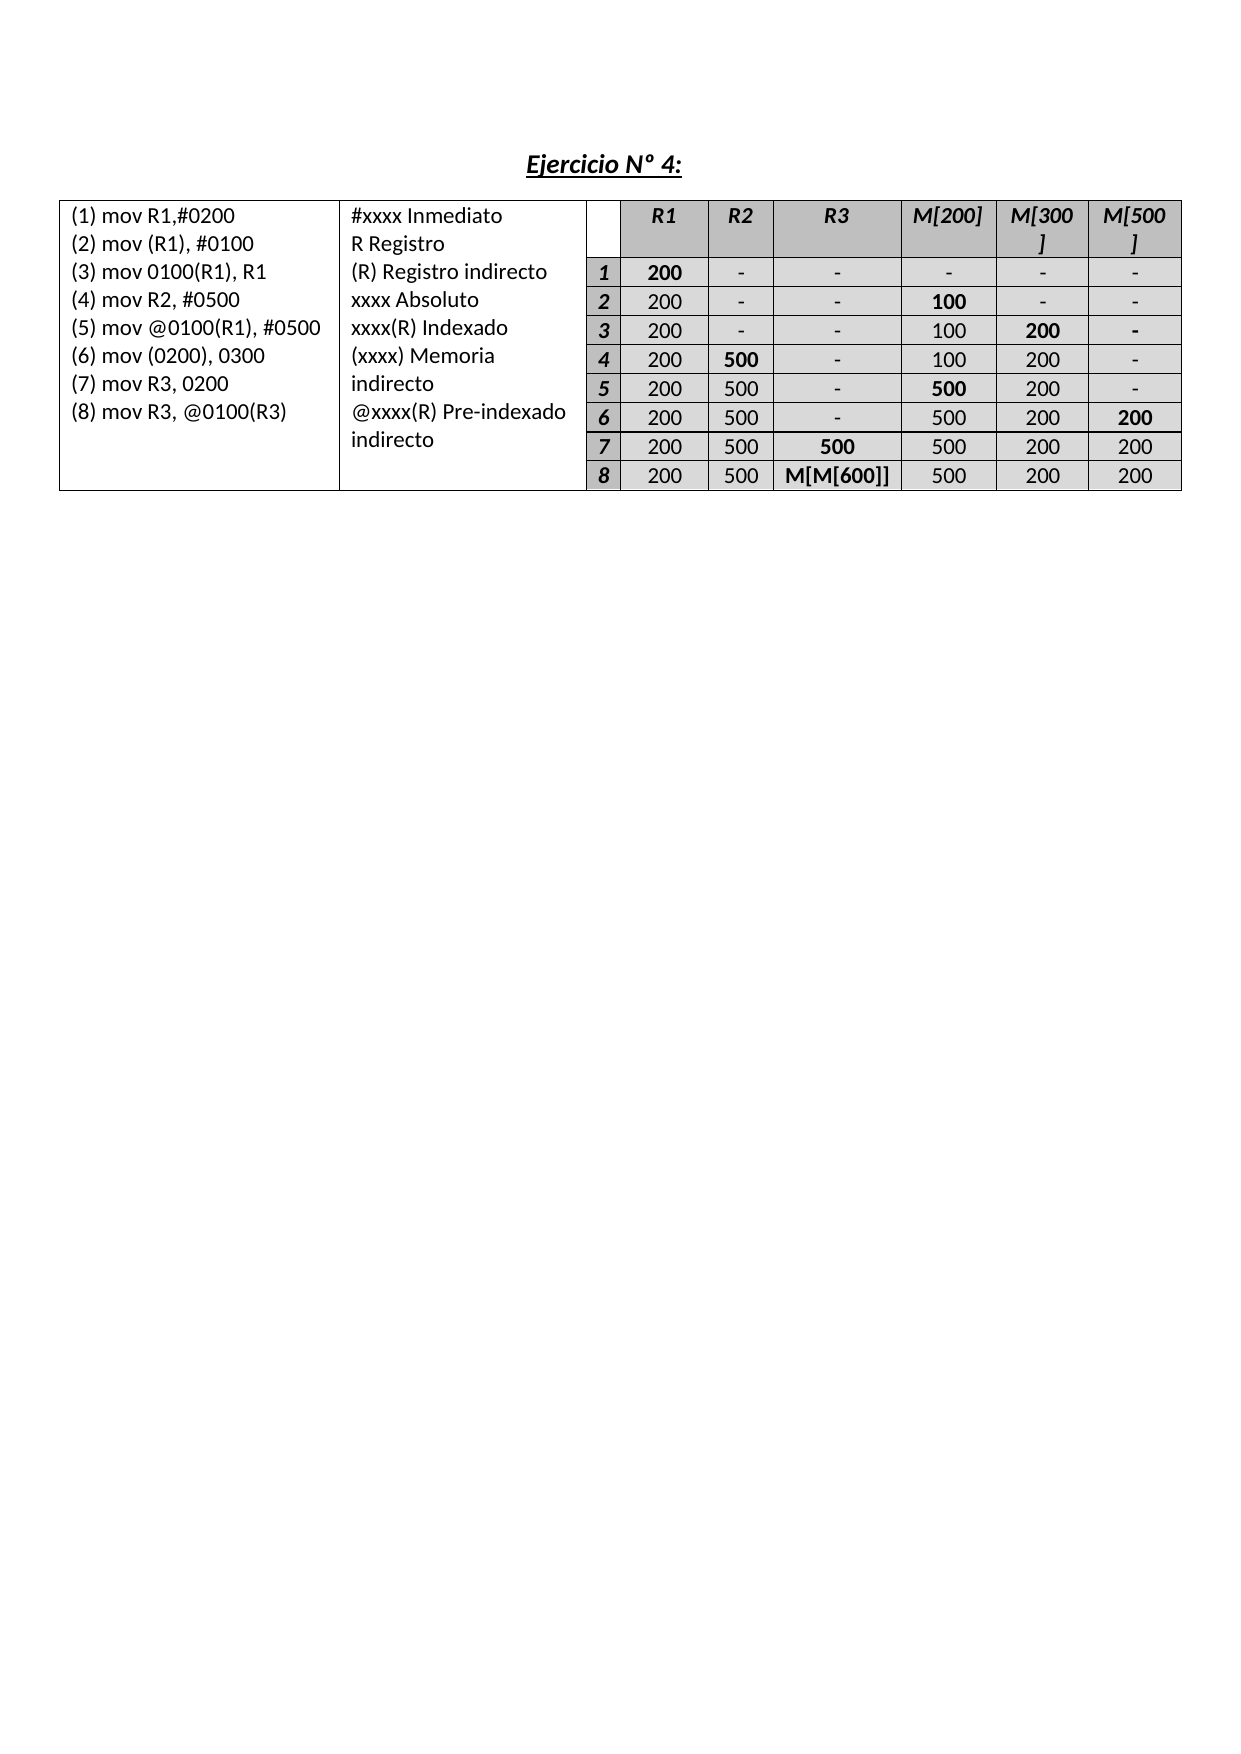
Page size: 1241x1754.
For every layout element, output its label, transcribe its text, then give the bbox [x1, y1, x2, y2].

table_cell 500 [709, 345, 773, 373]
table_header R2 [709, 201, 773, 257]
table_cell 5 [587, 374, 620, 402]
table_cell 200 [997, 374, 1088, 402]
table_cell 200 [621, 374, 708, 402]
table_cell - [997, 258, 1088, 286]
table_cell 500 [709, 374, 773, 402]
text Ejercicio Nº 4: [59, 148, 1152, 181]
table_cell - [774, 316, 901, 344]
table_cell 3 [587, 316, 620, 344]
table_cell 200 [621, 345, 708, 373]
table_cell 200 [621, 316, 708, 344]
table_cell 1 [587, 258, 620, 286]
table_header R3 [774, 201, 901, 257]
table_cell - [1089, 345, 1181, 373]
table_header (1) mov R1,#0200 (2) mov (R1), #0100 (3) mov 0100(R1), R1 (4) mov R2, #0500 (5) mov @0100(R1), #0500 (6) mov (0200), 0300 (7) mov R3, 0200 (8) mov R3, @0100(R3) [60, 201, 339, 489]
table_header [587, 201, 620, 257]
table_cell 100 [902, 287, 996, 315]
table_cell 200 [1089, 433, 1181, 460]
table_cell 500 [709, 461, 773, 489]
table_cell 200 [997, 461, 1088, 489]
table_cell 2 [587, 287, 620, 315]
table_header M[200] [902, 201, 996, 257]
table_cell - [1089, 258, 1181, 286]
table_cell 200 [1089, 403, 1181, 431]
table_cell 200 [621, 258, 708, 286]
table_cell 200 [621, 433, 708, 460]
table_cell 200 [997, 403, 1088, 431]
table_cell 100 [902, 316, 996, 344]
table_cell - [997, 287, 1088, 315]
table_cell 500 [902, 461, 996, 489]
table_cell 4 [587, 345, 620, 373]
table_header R1 [621, 201, 708, 257]
table_cell 200 [997, 345, 1088, 373]
table_header M[300] [997, 201, 1088, 257]
table_cell 500 [902, 403, 996, 431]
table_cell 100 [902, 345, 996, 373]
table_cell - [774, 403, 901, 431]
table_cell 200 [621, 461, 708, 489]
table_cell - [774, 345, 901, 373]
table_cell 200 [997, 316, 1088, 344]
table_cell - [1089, 316, 1181, 344]
table_cell 500 [709, 433, 773, 460]
table_cell 200 [1089, 461, 1181, 489]
table_cell - [1089, 374, 1181, 402]
table_cell - [774, 287, 901, 315]
table_cell 500 [902, 374, 996, 402]
table_cell 8 [587, 461, 620, 489]
table_cell 7 [587, 433, 620, 460]
table_header M[500] [1089, 201, 1181, 257]
table_cell 200 [621, 403, 708, 431]
table_cell 500 [774, 433, 901, 460]
table_cell - [774, 374, 901, 402]
table_cell M[M[600]] [774, 461, 901, 489]
table_cell - [1089, 287, 1181, 315]
table_cell - [902, 258, 996, 286]
table_cell 500 [902, 433, 996, 460]
table_cell - [774, 258, 901, 286]
table_cell 200 [997, 433, 1088, 460]
table_cell - [709, 316, 773, 344]
table_header #xxxx Inmediato R Registro (R) Registro indirecto xxxx Absoluto xxxx(R) Indexado (xxxx) Memoria indirecto @xxxx(R) Pre-indexado indirecto [340, 201, 586, 489]
table_cell 200 [621, 287, 708, 315]
table_cell - [709, 258, 773, 286]
table_cell - [709, 287, 773, 315]
table_cell 500 [709, 403, 773, 431]
table_cell 6 [587, 403, 620, 431]
